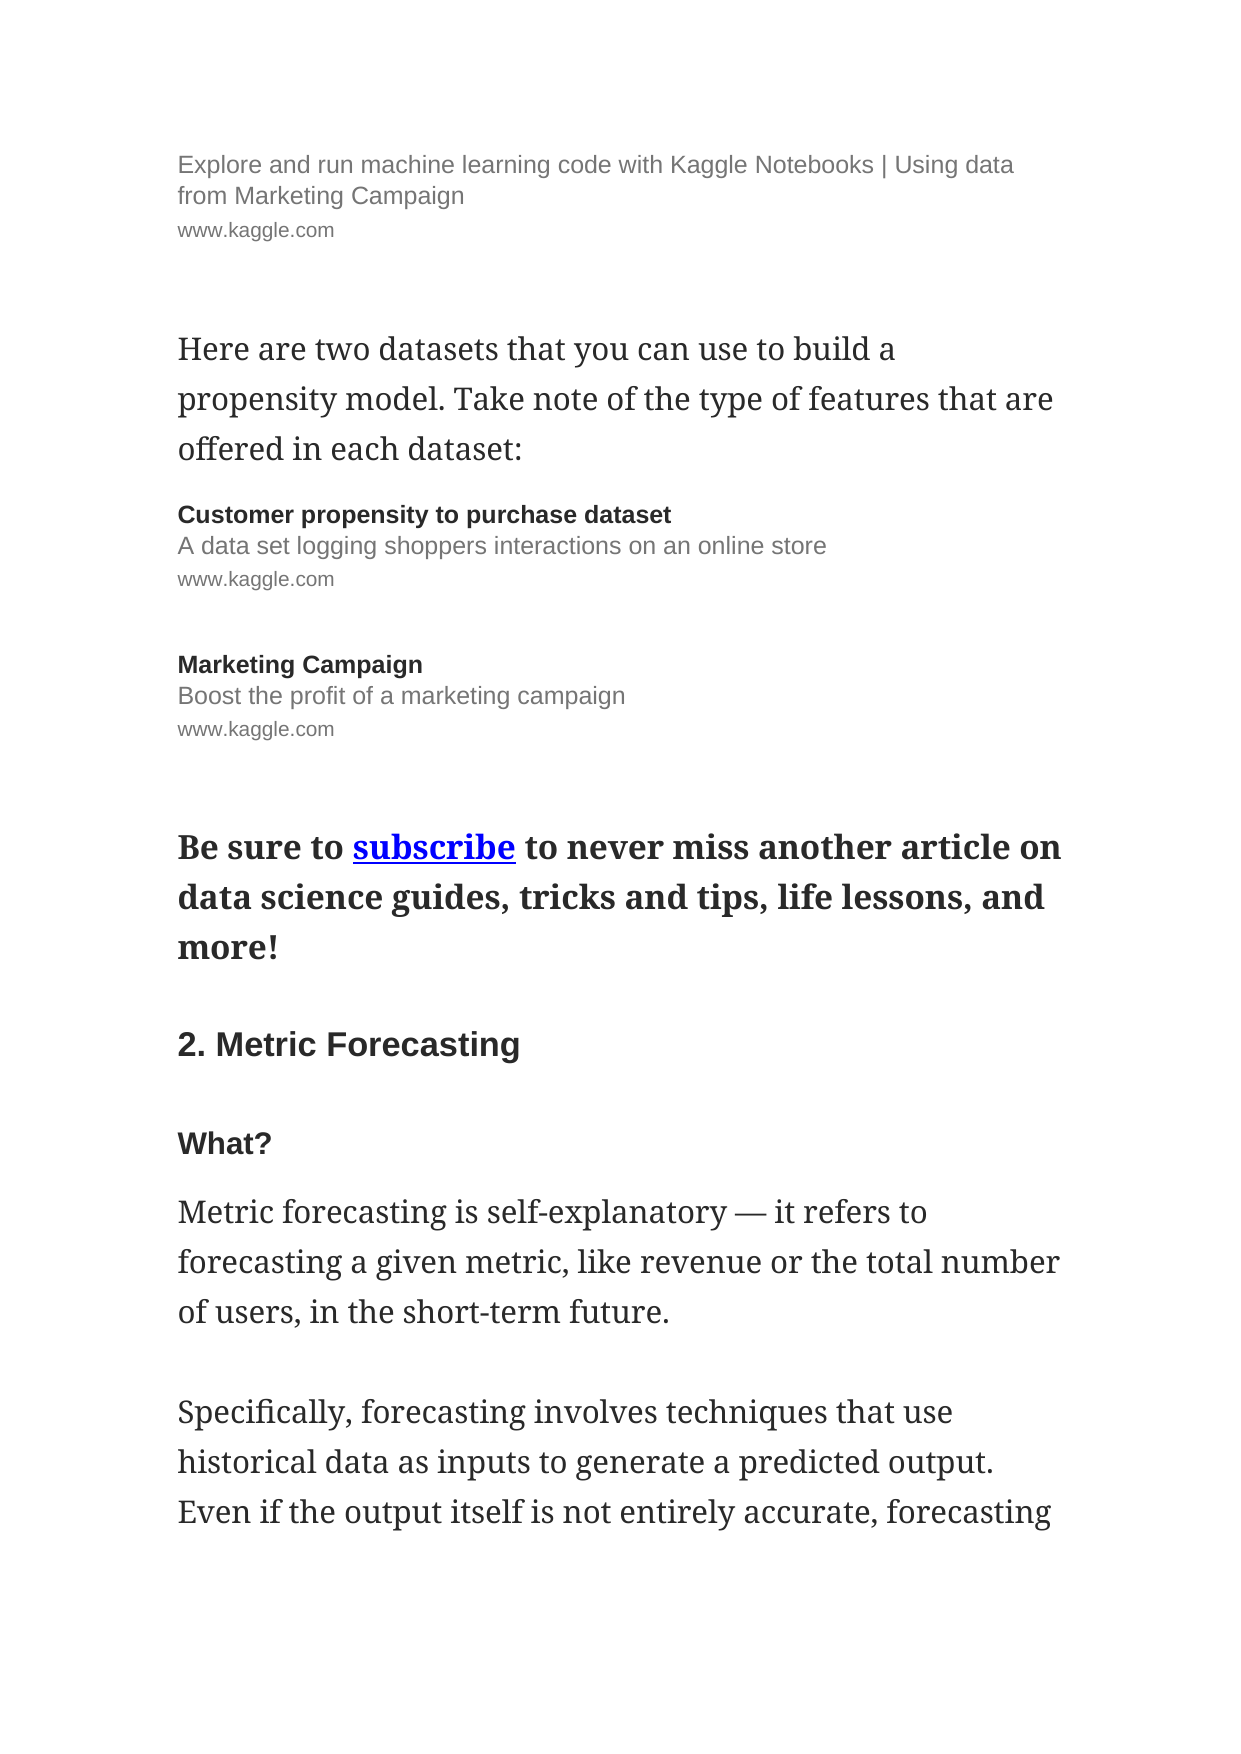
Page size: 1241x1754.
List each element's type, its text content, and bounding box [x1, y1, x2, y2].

text Here are two datasets that you can use to build a propensity model. Take note of the type of features that are offered in each dataset: [177, 319, 1063, 469]
text What? [177, 1123, 1063, 1161]
text Metric forecasting is self-explanatory — it refers to forecasting a given metric, like revenue or the total number of users, in the short-term future. [177, 1182, 1063, 1332]
text Boost the profit of a marketing campaign [177, 678, 1063, 710]
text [177, 1382, 1063, 1532]
text Explore and run machine learning code with Kaggle Notebooks | Using data from Marketing Campaign [177, 148, 1063, 210]
text www.kaggle.com [177, 560, 1063, 591]
text A data set logging shoppers interactions on an online store [177, 529, 1063, 560]
text Customer propensity to purchase dataset [177, 497, 1063, 529]
text Be sure to subscribe to never miss another article on data science guides, tricks and tips, life lessons, and more! [177, 819, 1063, 969]
text Marketing Campaign [177, 647, 1063, 678]
text www.kaggle.com [177, 210, 1063, 241]
text www.kaggle.com [177, 710, 1063, 741]
text 2. Metric Forecasting [177, 1020, 1063, 1064]
